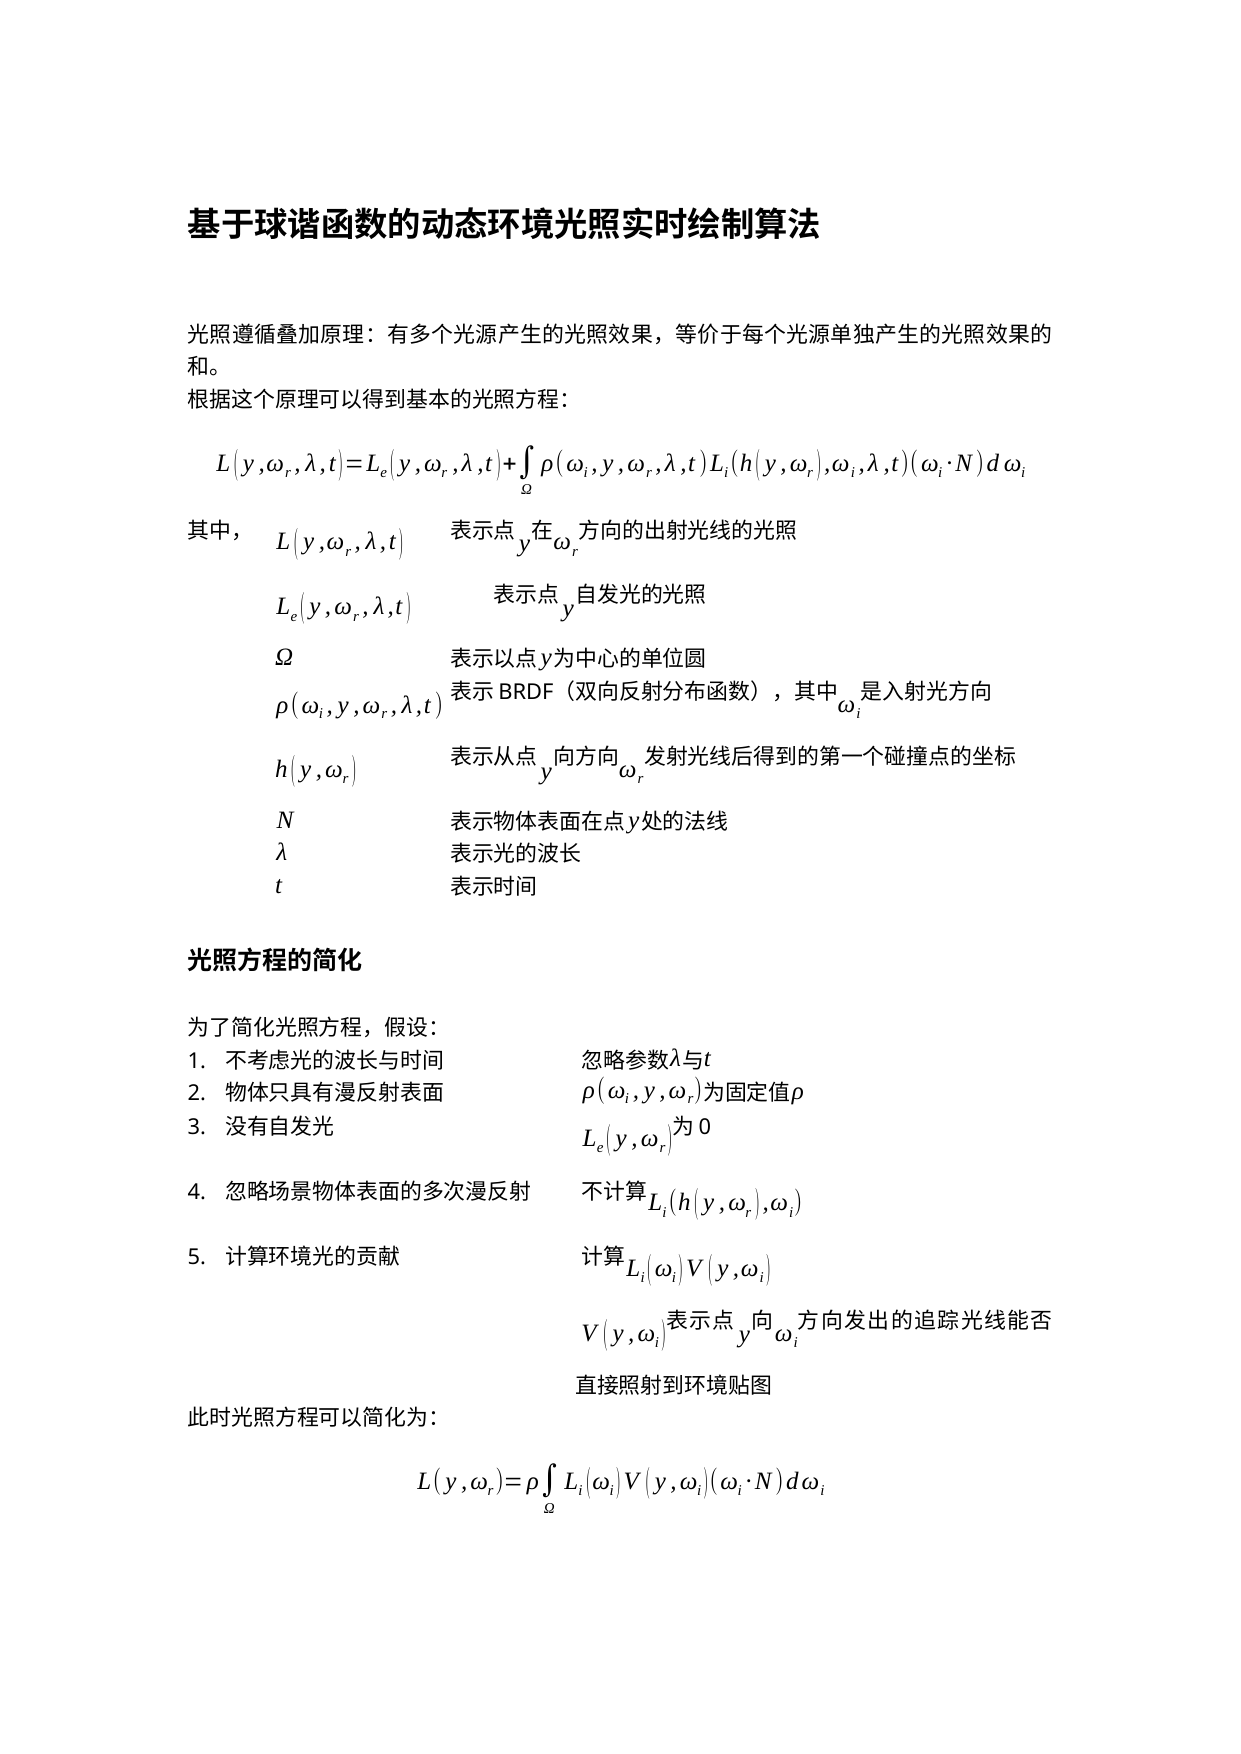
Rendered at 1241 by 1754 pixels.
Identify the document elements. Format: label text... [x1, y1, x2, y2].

subtitle 光照方程的简化 [187, 926, 1053, 991]
text 此时光照方程可以简化为： [187, 1400, 1053, 1432]
text 其中， 表示点在方向的出射光线的光照 [187, 511, 1053, 576]
list 表示点向方向发出的追踪光线能否直接照射到环境贴图 [575, 1302, 1053, 1400]
list 没有自发光 为0 [187, 1107, 1053, 1172]
subtitle 基于球谐函数的动态环境光照实时绘制算法 [187, 189, 1053, 254]
text 表示BRDF（双向反射分布函数），其中是入射光方向 [187, 674, 1053, 739]
text 表示点自发光的光照 [187, 576, 1053, 641]
text 表示时间 [187, 869, 1053, 901]
text 表示从点向方向发射光线后得到的第一个碰撞点的坐标 [187, 739, 1053, 804]
text 为了简化光照方程，假设： [187, 1010, 1053, 1042]
list 不考虑光的波长与时间 忽略参数与 [187, 1042, 1053, 1075]
text 表示以点为中心的单位圆 [187, 641, 1053, 674]
list 计算环境光的贡献 计算 [187, 1237, 1053, 1302]
text 根据这个原理可以得到基本的光照方程： [187, 381, 1053, 414]
list 忽略场景物体表面的多次漫反射 不计算 [187, 1172, 1053, 1237]
text 光照遵循叠加原理：有多个光源产生的光照效果，等价于每个光源单独产生的光照效果的和。 [187, 316, 1053, 381]
list 物体只具有漫反射表面 为固定值 [187, 1075, 1053, 1107]
text 表示物体表面在点处的法线 [187, 804, 1053, 836]
text 表示光的波长 [187, 836, 1053, 869]
